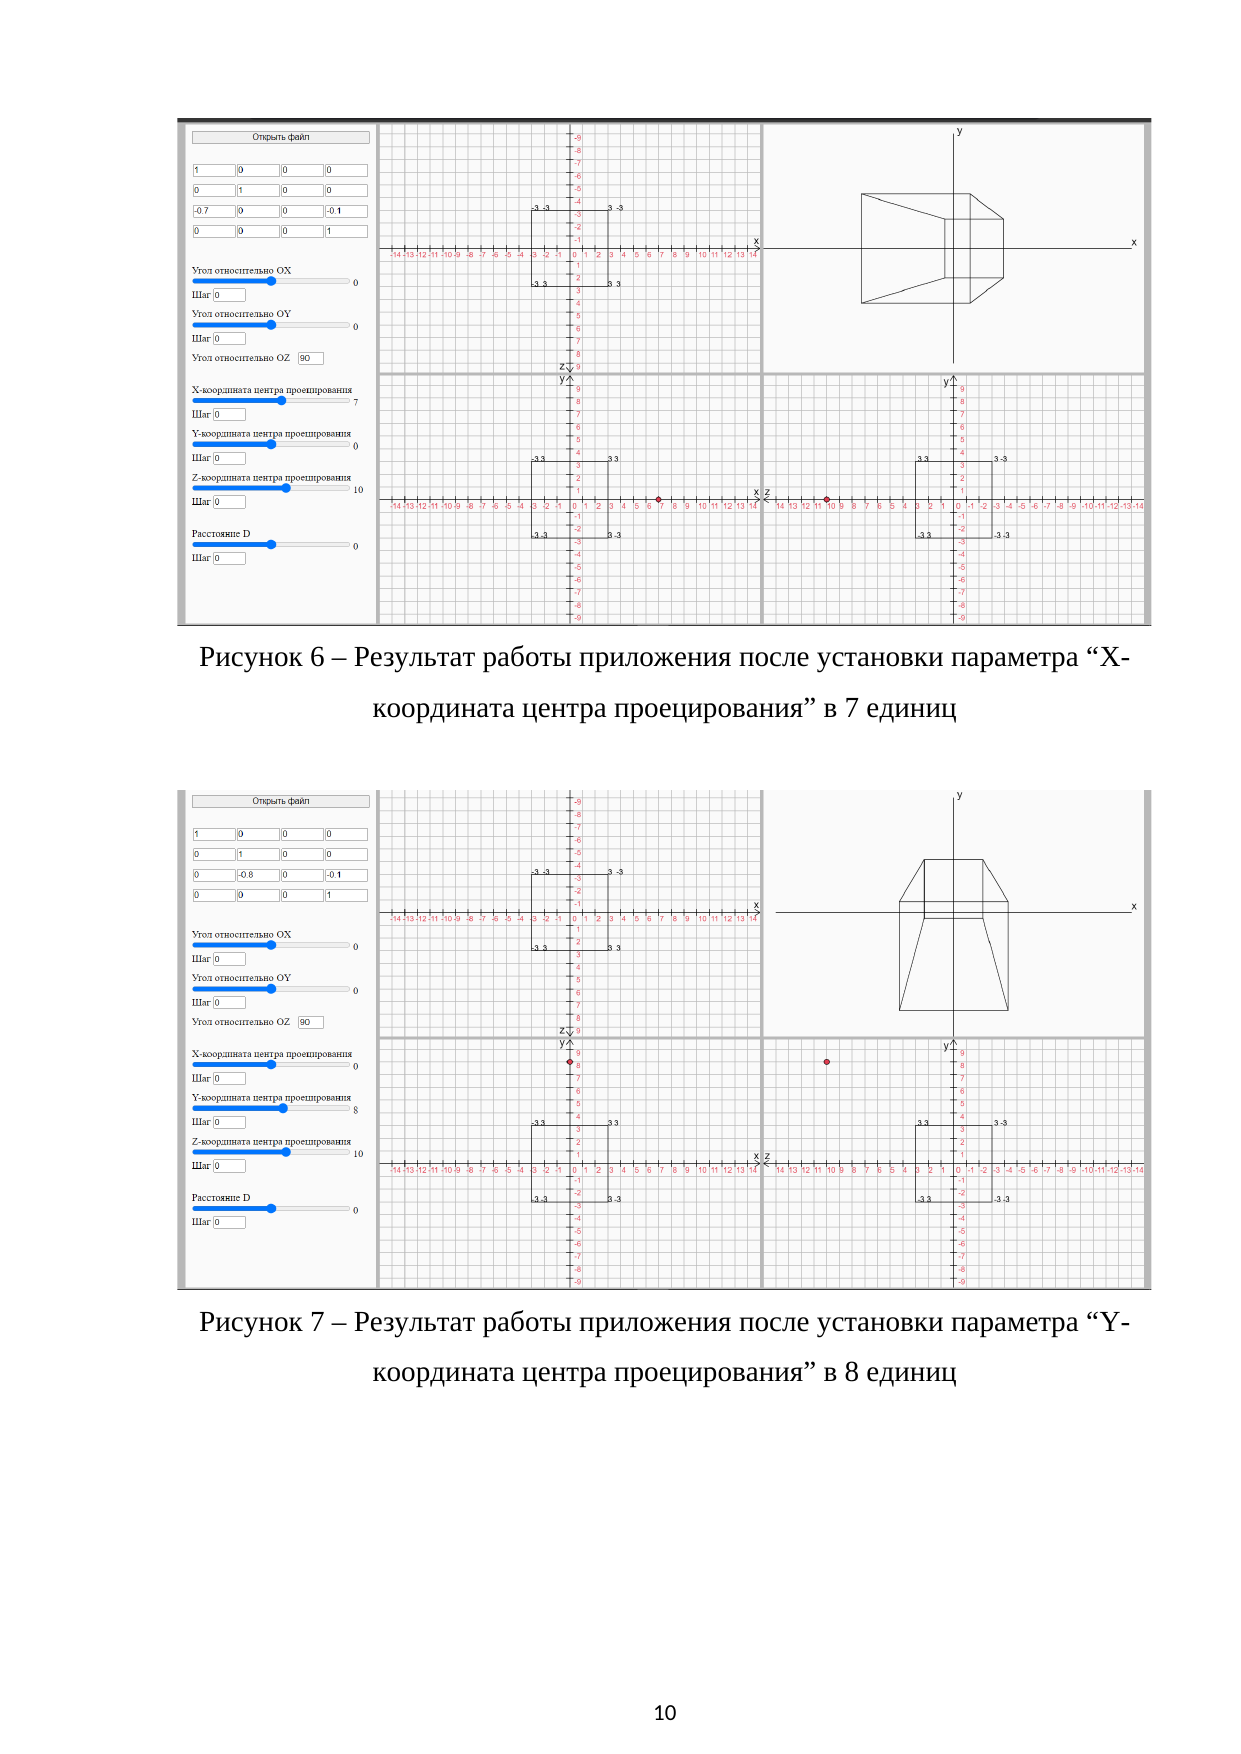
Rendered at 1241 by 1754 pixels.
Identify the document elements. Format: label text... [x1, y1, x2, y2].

text Рисунок 6 – Результат работы приложения после установки параметра “X-координата центра проецирования” в 7 единиц [177, 639, 1152, 723]
picture [177, 790, 1152, 1290]
text Рисунок 7 – Результат работы приложения после установки параметра “Y-координата центра проецирования” в 8 единиц [177, 1304, 1152, 1387]
picture [177, 118, 1152, 626]
